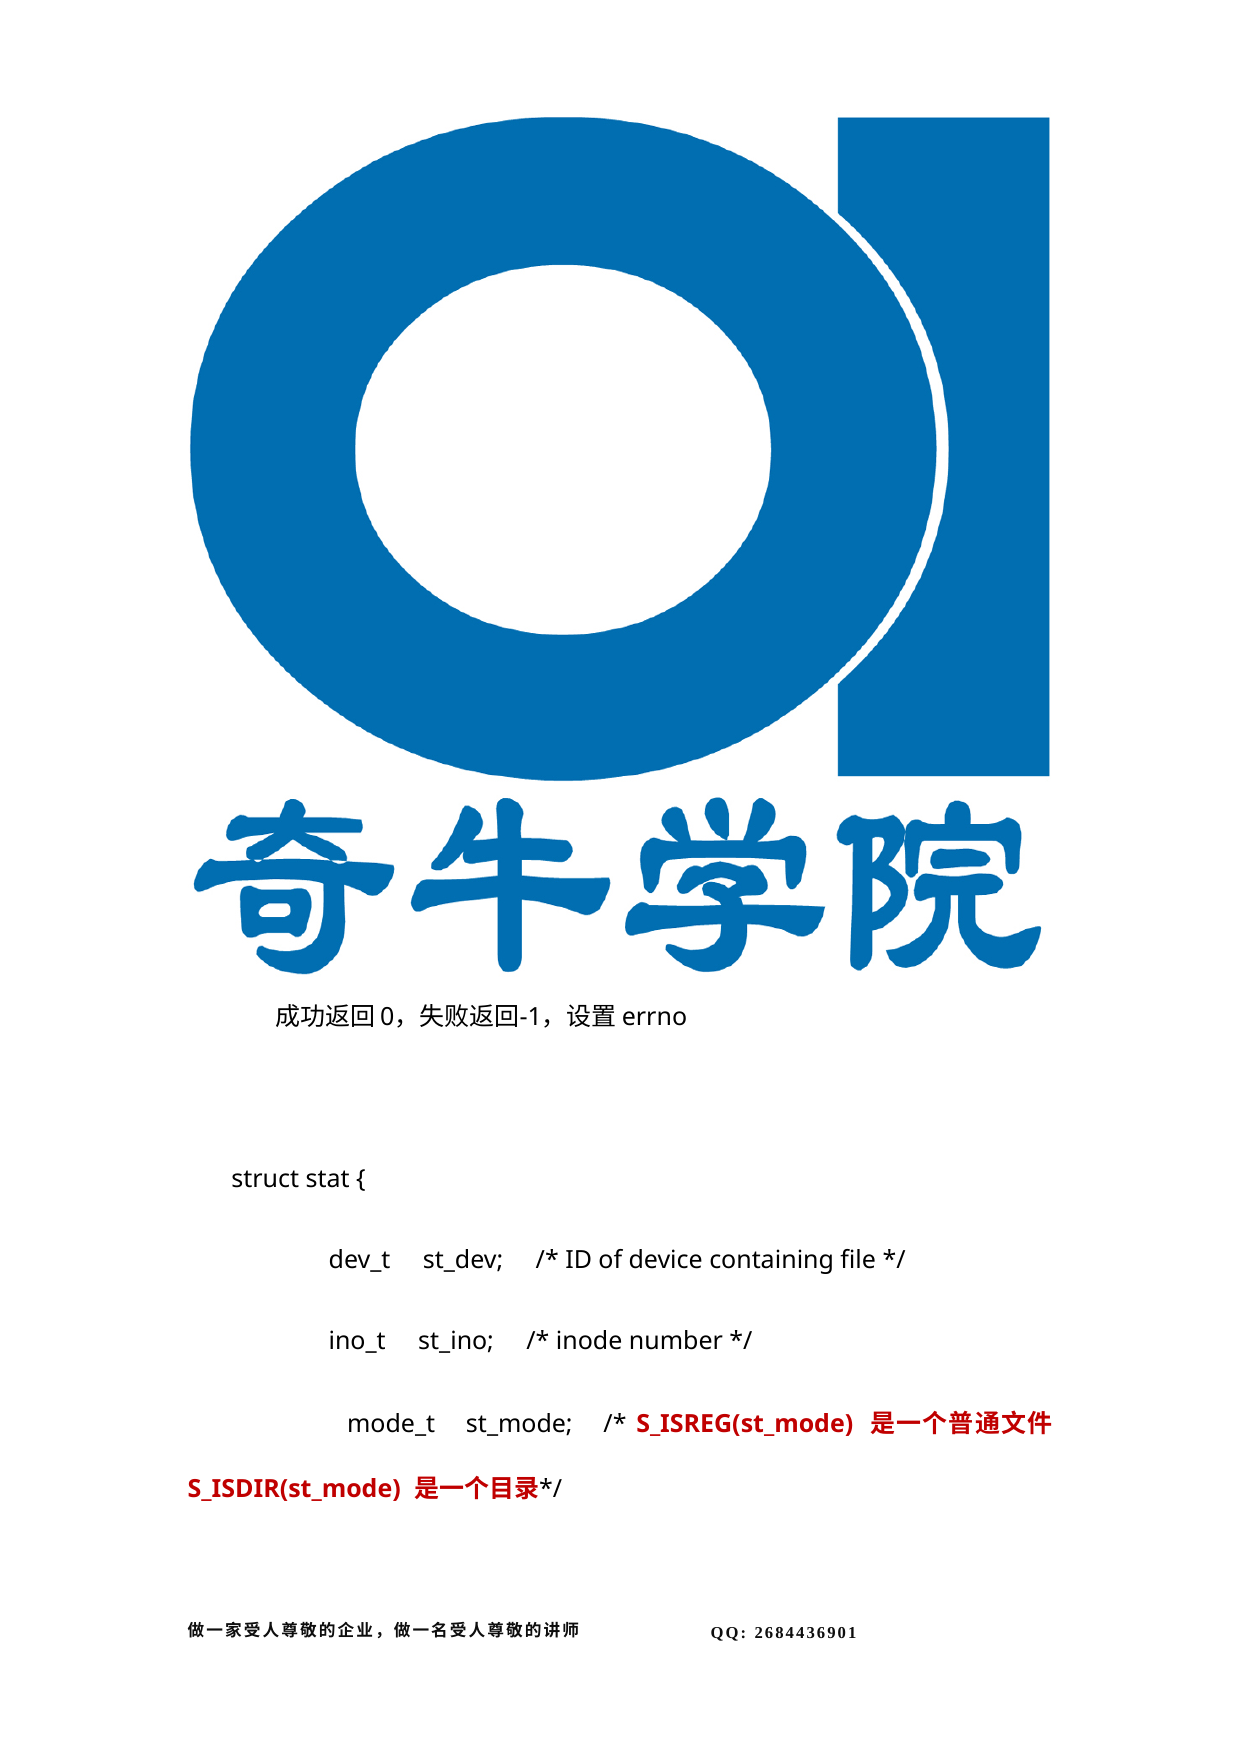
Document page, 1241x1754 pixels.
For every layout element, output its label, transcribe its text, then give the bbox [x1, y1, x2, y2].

text struct stat { [187, 1145, 1053, 1210]
text mode_t st_mode; /* S_ISREG(st_mode) 是一个普通文件 S_ISDIR(st_mode) 是一个目录*/ [187, 1389, 1053, 1519]
picture [187, 112, 1052, 977]
text dev_t st_dev; /* ID of device containing file */ [187, 1226, 1053, 1291]
text ino_t st_ino; /* inode number */ [187, 1307, 1053, 1372]
text 成功返回0，失败返回-1，设置errno [187, 982, 1053, 1047]
